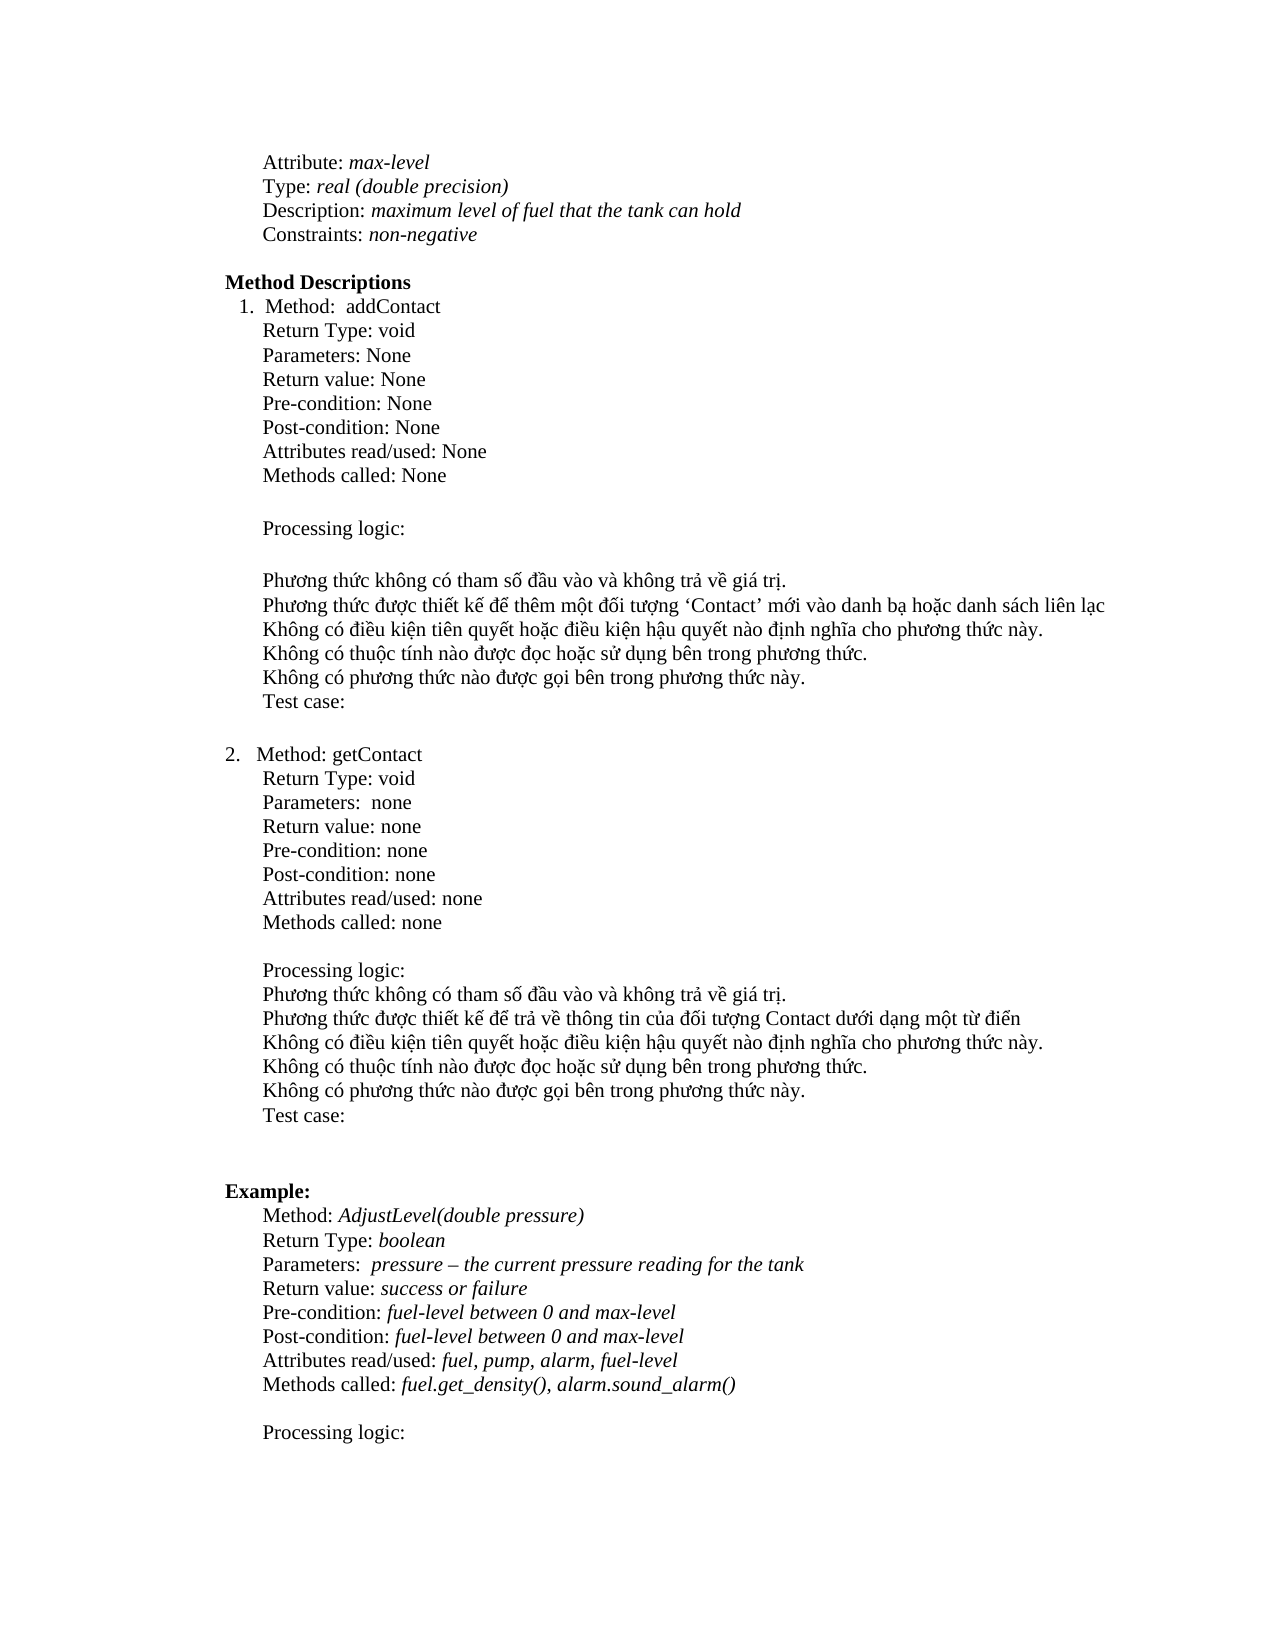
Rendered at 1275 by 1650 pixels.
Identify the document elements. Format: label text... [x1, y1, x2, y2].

text Type: real (double precision) [262, 174, 1125, 198]
text Không có phương thức nào được gọi bên trong phương thức này. [262, 665, 1125, 689]
text Attribute: max-level [262, 150, 1125, 174]
text 2. Method: getContact [225, 742, 1125, 766]
text Attributes read/used: none [262, 886, 1125, 910]
text Pre-condition: fuel-level between 0 and max-level [262, 1300, 1125, 1324]
text Return Type: void [262, 766, 1125, 790]
text Constraints: non-negative [262, 222, 1125, 246]
text Return value: None [262, 367, 1125, 391]
text Return Type: boolean [262, 1227, 1125, 1252]
text Methods called: fuel.get_density(), alarm.sound_alarm() [262, 1372, 1125, 1396]
text Processing logic: [262, 516, 1125, 540]
text Test case: [262, 1102, 1125, 1127]
text Phương thức được thiết kế để trả về thông tin của đối tượng Contact dưới dạng một từ điển [262, 1006, 1125, 1030]
text Không có phương thức nào được gọi bên trong phương thức này. [262, 1078, 1125, 1102]
text Không có điều kiện tiên quyết hoặc điều kiện hậu quyết nào định nghĩa cho phương thức này. [262, 1030, 1125, 1054]
text 1. Method: addContact [239, 294, 1125, 318]
text Methods called: None [262, 463, 1125, 487]
text Post-condition: fuel-level between 0 and max-level [262, 1324, 1125, 1348]
text Parameters: None [262, 342, 1125, 367]
text Processing logic: [262, 1420, 1125, 1444]
text Test case: [262, 689, 1125, 713]
text Parameters: none [262, 790, 1125, 814]
text Example: [225, 1179, 1125, 1203]
text Phương thức được thiết kế để thêm một đối tượng ‘Contact’ mới vào danh bạ hoặc danh sách liên lạc Không có điều kiện tiên quyết hoặc điều kiện hậu quyết nào định nghĩa cho phương thức này. [262, 592, 1125, 641]
text Return value: success or failure [262, 1276, 1125, 1300]
text Pre-condition: None [262, 391, 1125, 415]
text Method Descriptions [225, 270, 1125, 294]
text Methods called: none [262, 910, 1125, 934]
text Method: AdjustLevel(double pressure) [262, 1203, 1125, 1227]
text Không có thuộc tính nào được đọc hoặc sử dụng bên trong phương thức. [262, 641, 1125, 665]
text Return value: none [262, 814, 1125, 838]
text Post-condition: None [262, 415, 1125, 439]
text Post-condition: none [262, 862, 1125, 886]
text Attributes read/used: None [262, 439, 1125, 463]
text Processing logic: [262, 958, 1125, 982]
text Parameters: pressure – the current pressure reading for the tank [262, 1252, 1125, 1276]
text Return Type: void [262, 318, 1125, 342]
text Không có thuộc tính nào được đọc hoặc sử dụng bên trong phương thức. [262, 1054, 1125, 1078]
text Phương thức không có tham số đầu vào và không trả về giá trị. [262, 982, 1125, 1006]
text Description: maximum level of fuel that the tank can hold [262, 198, 1125, 222]
text Pre-condition: none [262, 838, 1125, 862]
text Phương thức không có tham số đầu vào và không trả về giá trị. [262, 568, 1125, 592]
text Attributes read/used: fuel, pump, alarm, fuel-level [262, 1348, 1125, 1372]
